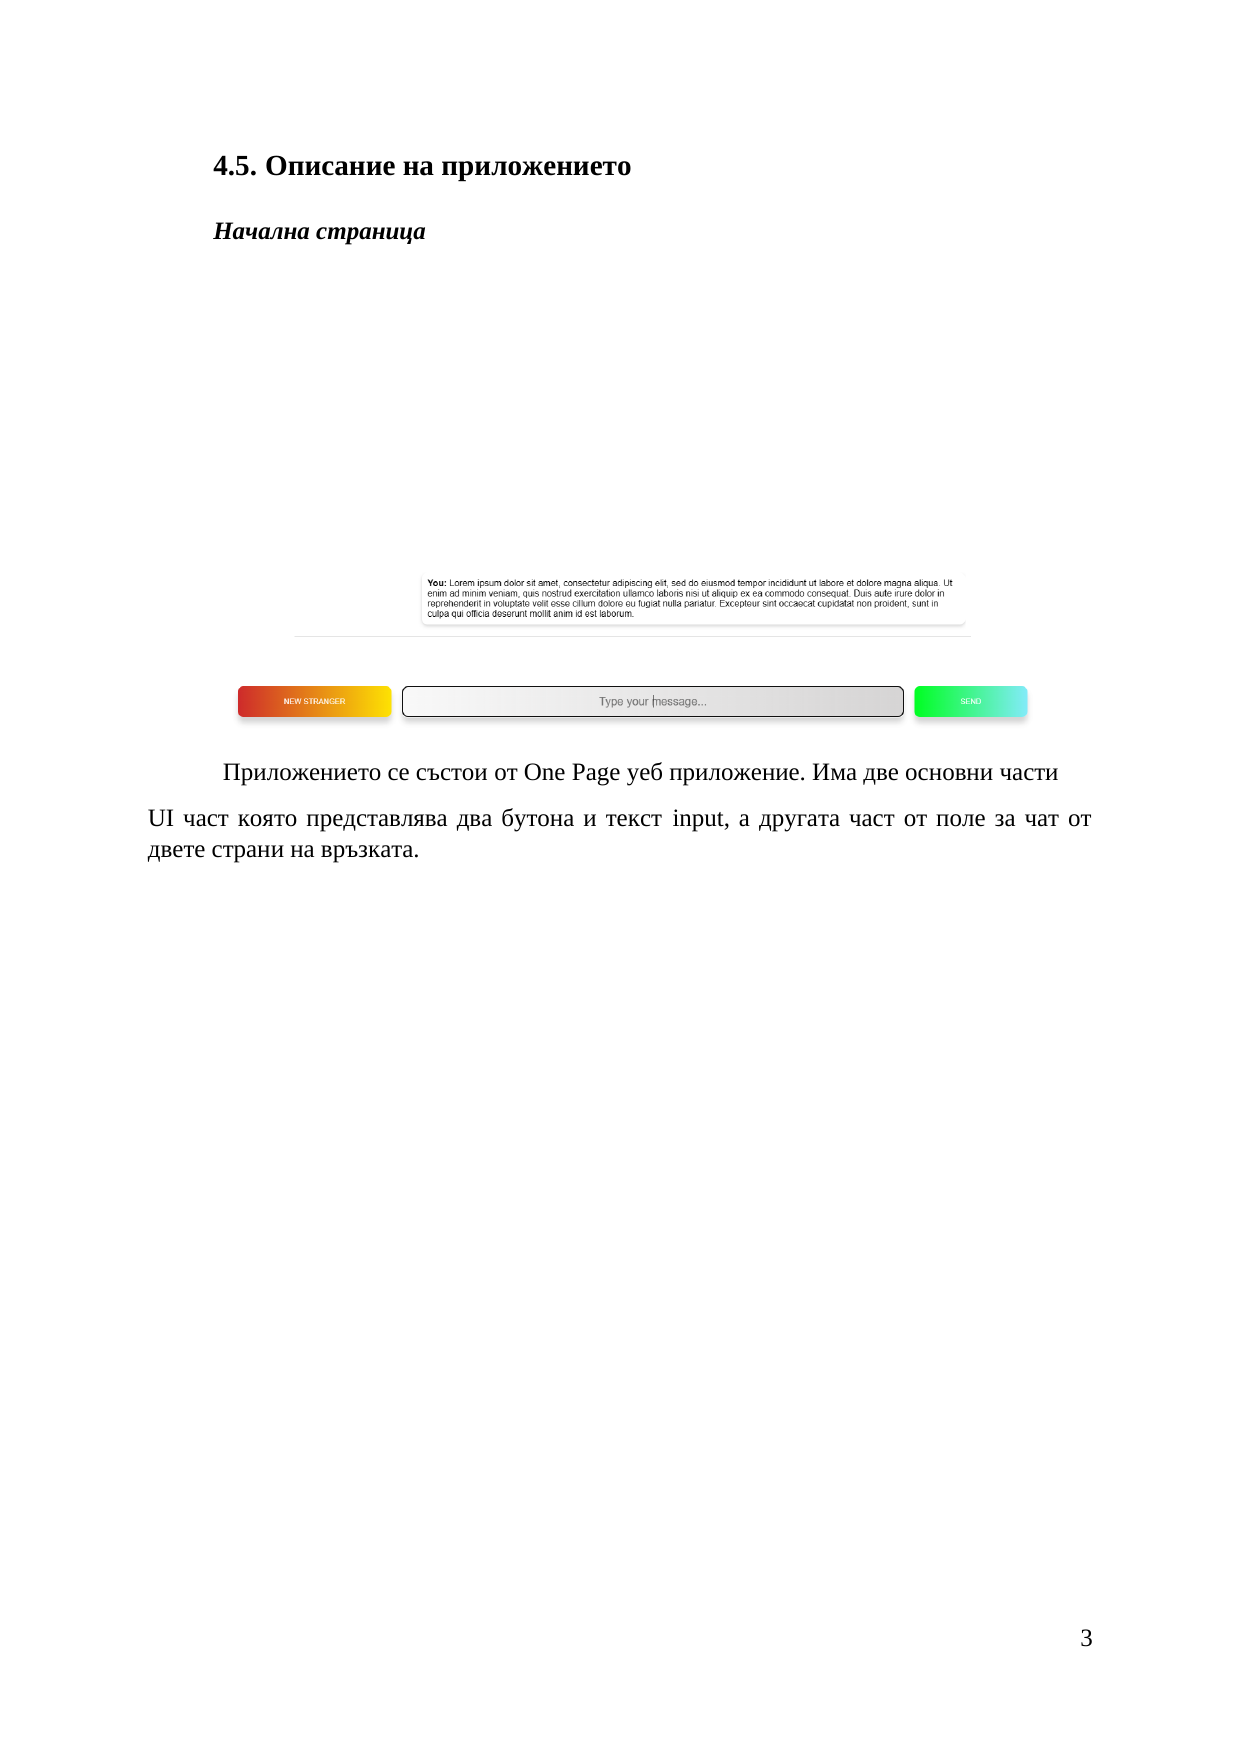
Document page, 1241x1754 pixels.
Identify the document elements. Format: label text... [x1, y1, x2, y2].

text UI част която представлява два бутона и текст input, а другата част от поле за чат от двете страни на връзката. [148, 803, 1093, 862]
picture [147, 261, 1093, 740]
text Приложението се състои от One Page уеб приложение. Има две основни части [148, 757, 1093, 786]
subtitle 4.5. Описание на приложението [148, 148, 1093, 181]
text Начална страница [213, 216, 1093, 244]
